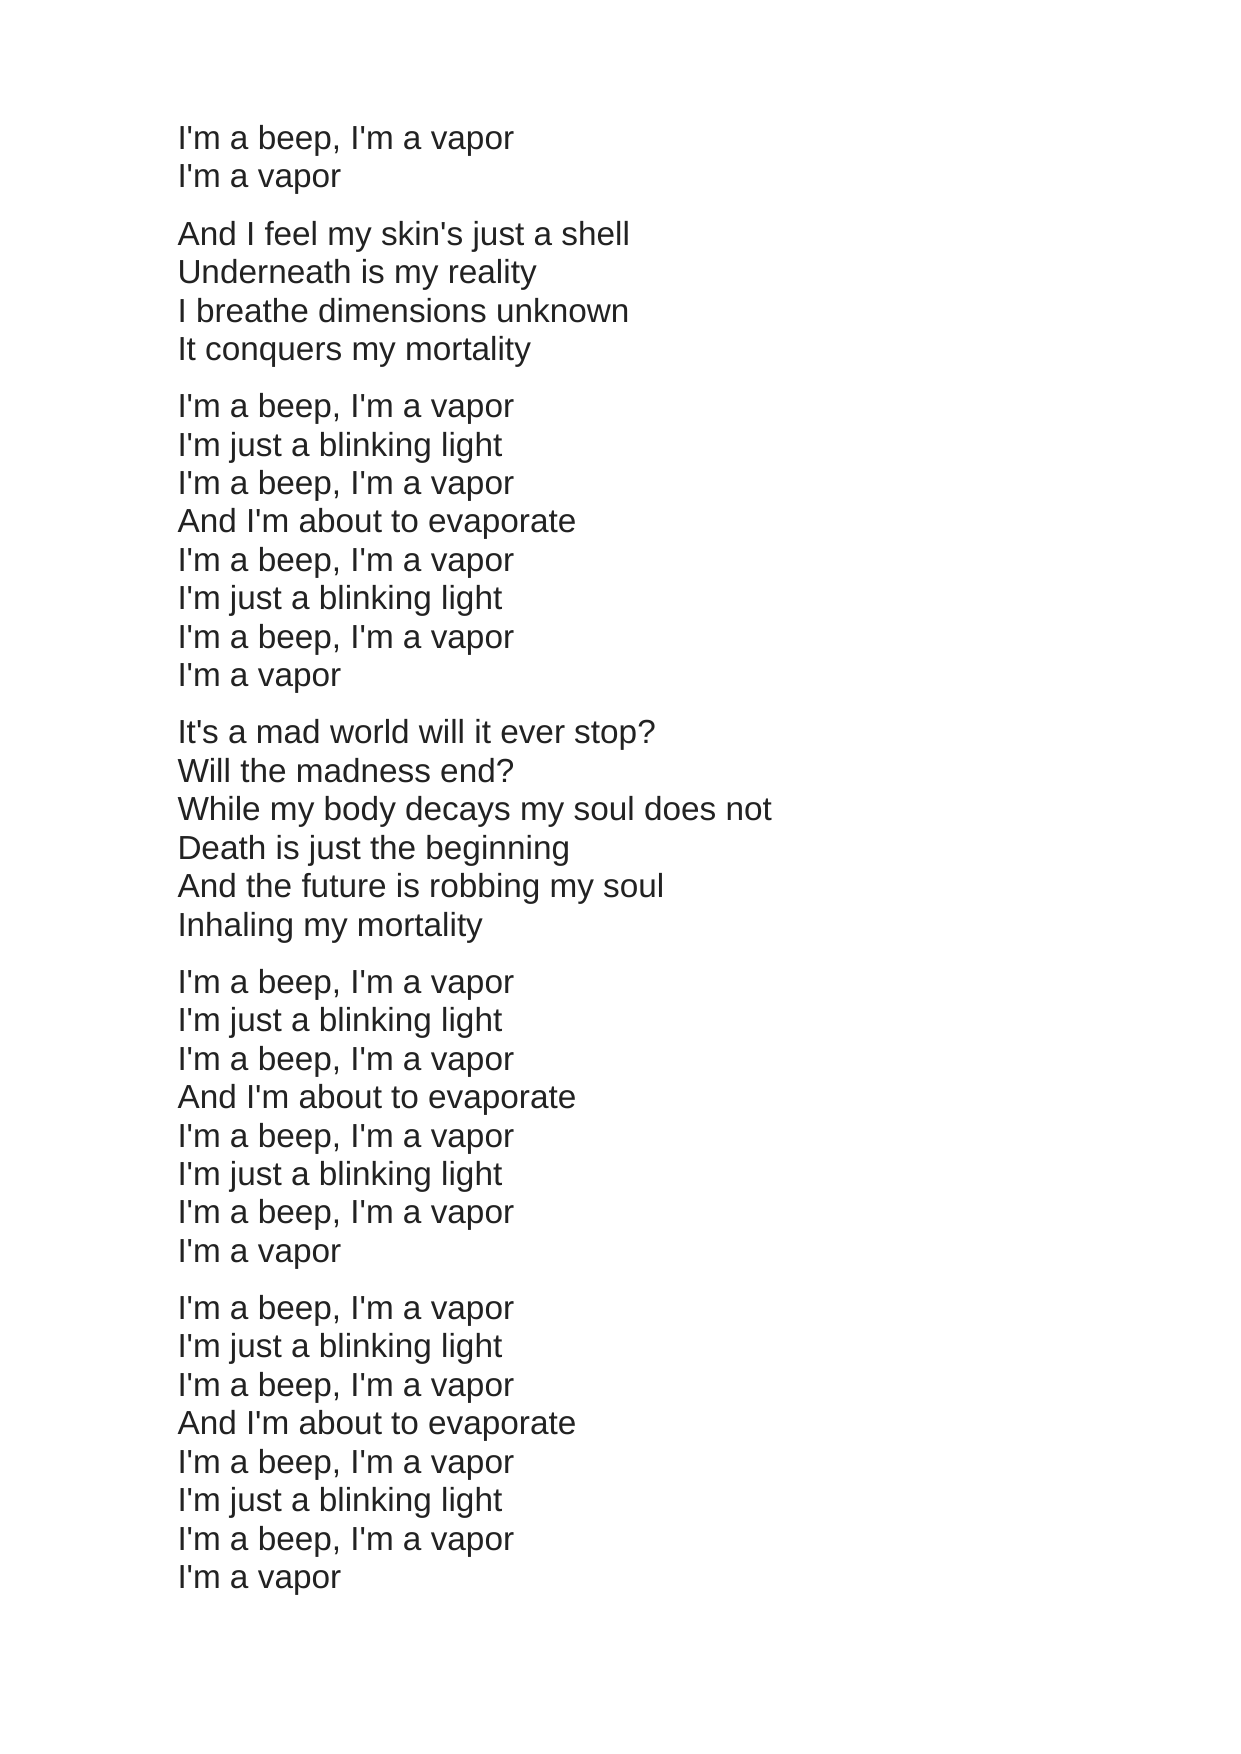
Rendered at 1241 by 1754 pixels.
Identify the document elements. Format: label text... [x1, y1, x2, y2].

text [177, 118, 1152, 195]
text And I feel my skin's just a shell Underneath is my reality I breathe dimensions unknown It conquers my mortality [177, 214, 1152, 367]
text It's a mad world will it ever stop? Will the madness end? While my body decays my soul does not Death is just the beginning And the future is robbing my soul Inhaling my mortality [177, 712, 1152, 943]
